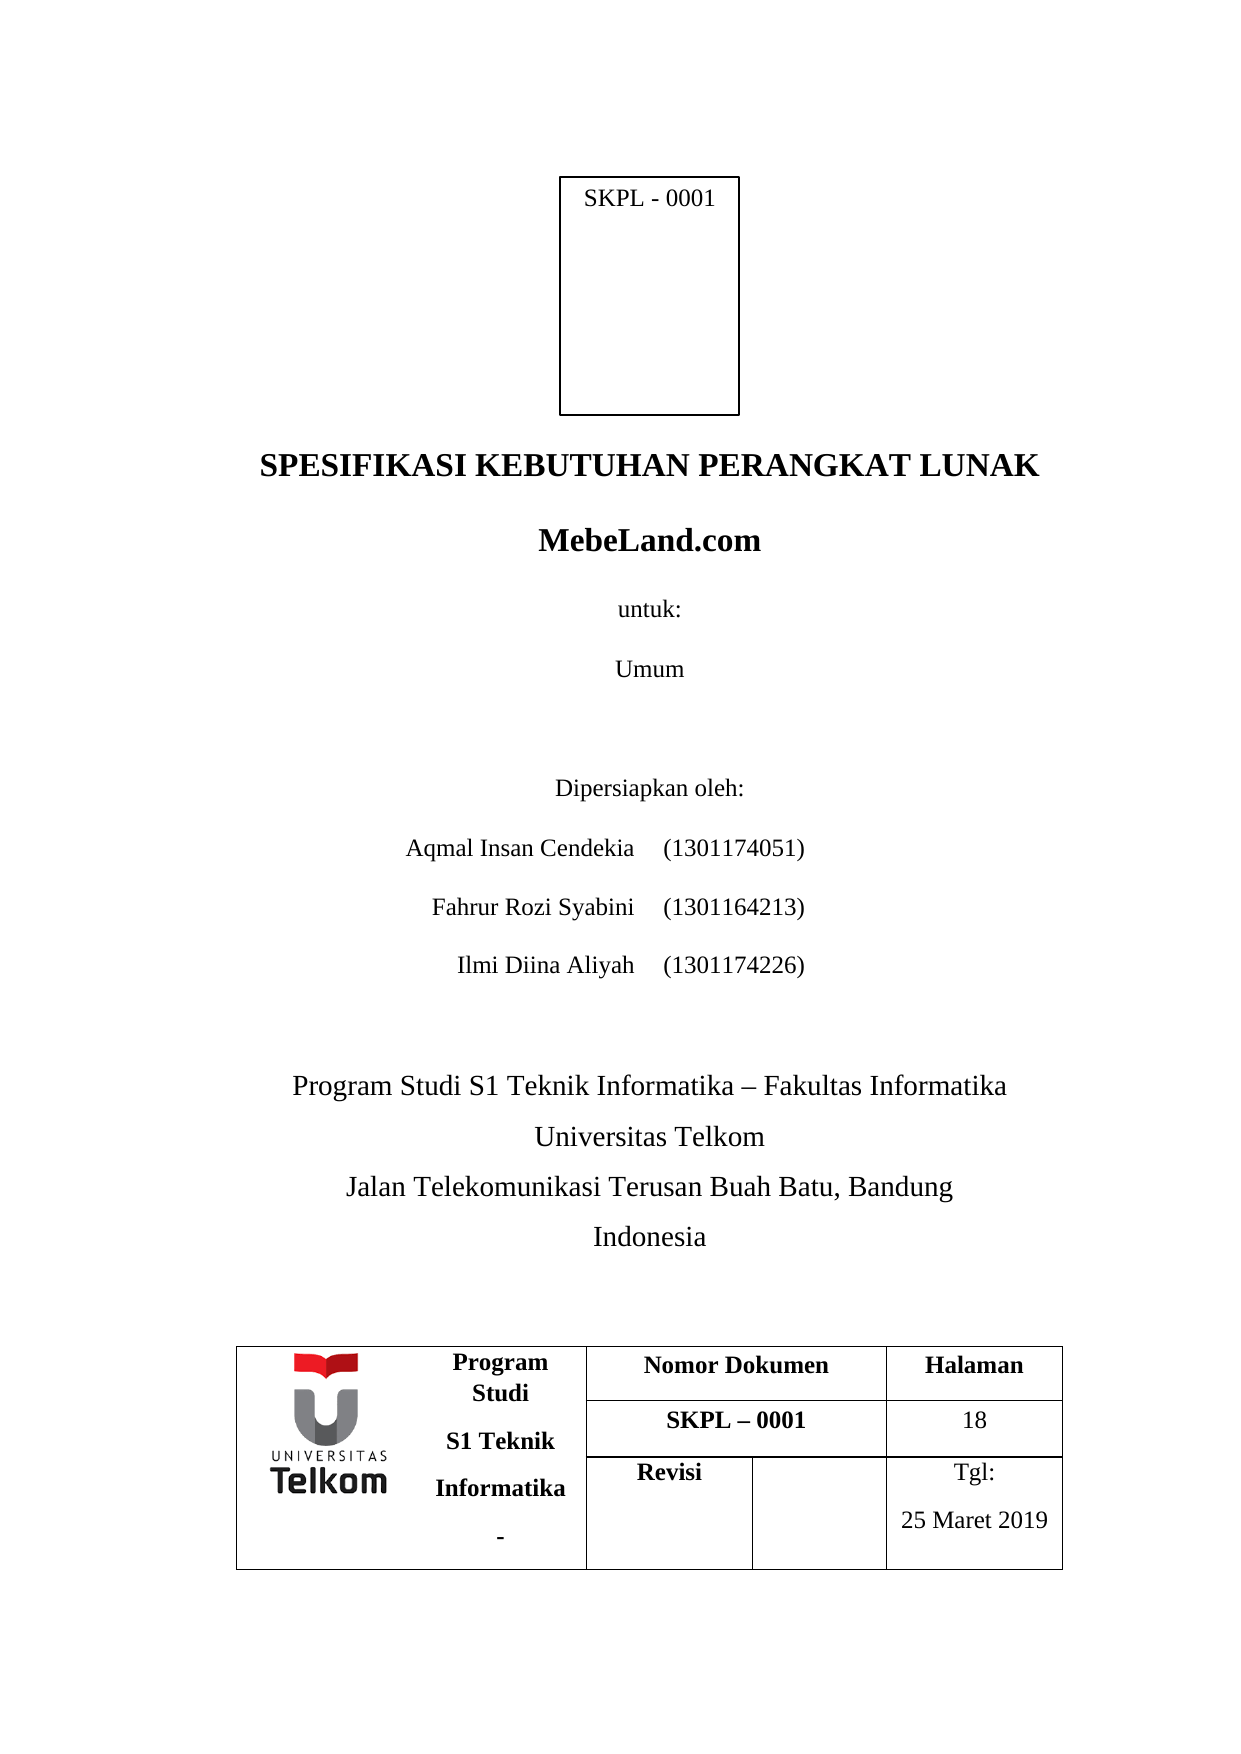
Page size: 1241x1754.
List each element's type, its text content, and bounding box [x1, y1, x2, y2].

text SPESIFIKASI KEBUTUHAN PERANGKAT LUNAK [236, 446, 1063, 484]
text MebeLand.com [236, 520, 1063, 558]
text untuk: [236, 594, 1063, 623]
table_cell SKPL – 0001 [587, 1401, 886, 1456]
table_cell Revisi [587, 1458, 752, 1569]
table_header Halaman [887, 1347, 1062, 1400]
text Program Studi S1 Teknik Informatika – Fakultas Informatika [236, 1068, 1063, 1102]
text Universitas Telkom [236, 1119, 1063, 1152]
table_cell (1301164213) [646, 892, 1063, 950]
table_header Nomor Dokumen [587, 1347, 886, 1400]
table_header [237, 1347, 414, 1569]
table_cell [753, 1458, 886, 1569]
table_cell 18 [887, 1401, 1062, 1456]
text Indonesia [236, 1219, 1063, 1253]
table_header Program Studi S1 Teknik Informatika - Fakultas Informatika [415, 1347, 586, 1569]
table_cell Ilmi Diina Aliyah [236, 950, 646, 1009]
table_header (1301174051) [646, 833, 1063, 892]
table_cell Tgl: 25 Maret 2019 [887, 1458, 1062, 1569]
table_header Aqmal Insan Cendekia [236, 833, 646, 892]
picture [251, 1347, 400, 1496]
text Umum [236, 654, 1063, 682]
text Jalan Telekomunikasi Terusan Buah Batu, Bandung [236, 1169, 1063, 1202]
table_cell Fahrur Rozi Syabini [236, 892, 646, 950]
table_cell (1301174226) [646, 950, 1063, 1009]
text Dipersiapkan oleh: [236, 773, 1063, 802]
